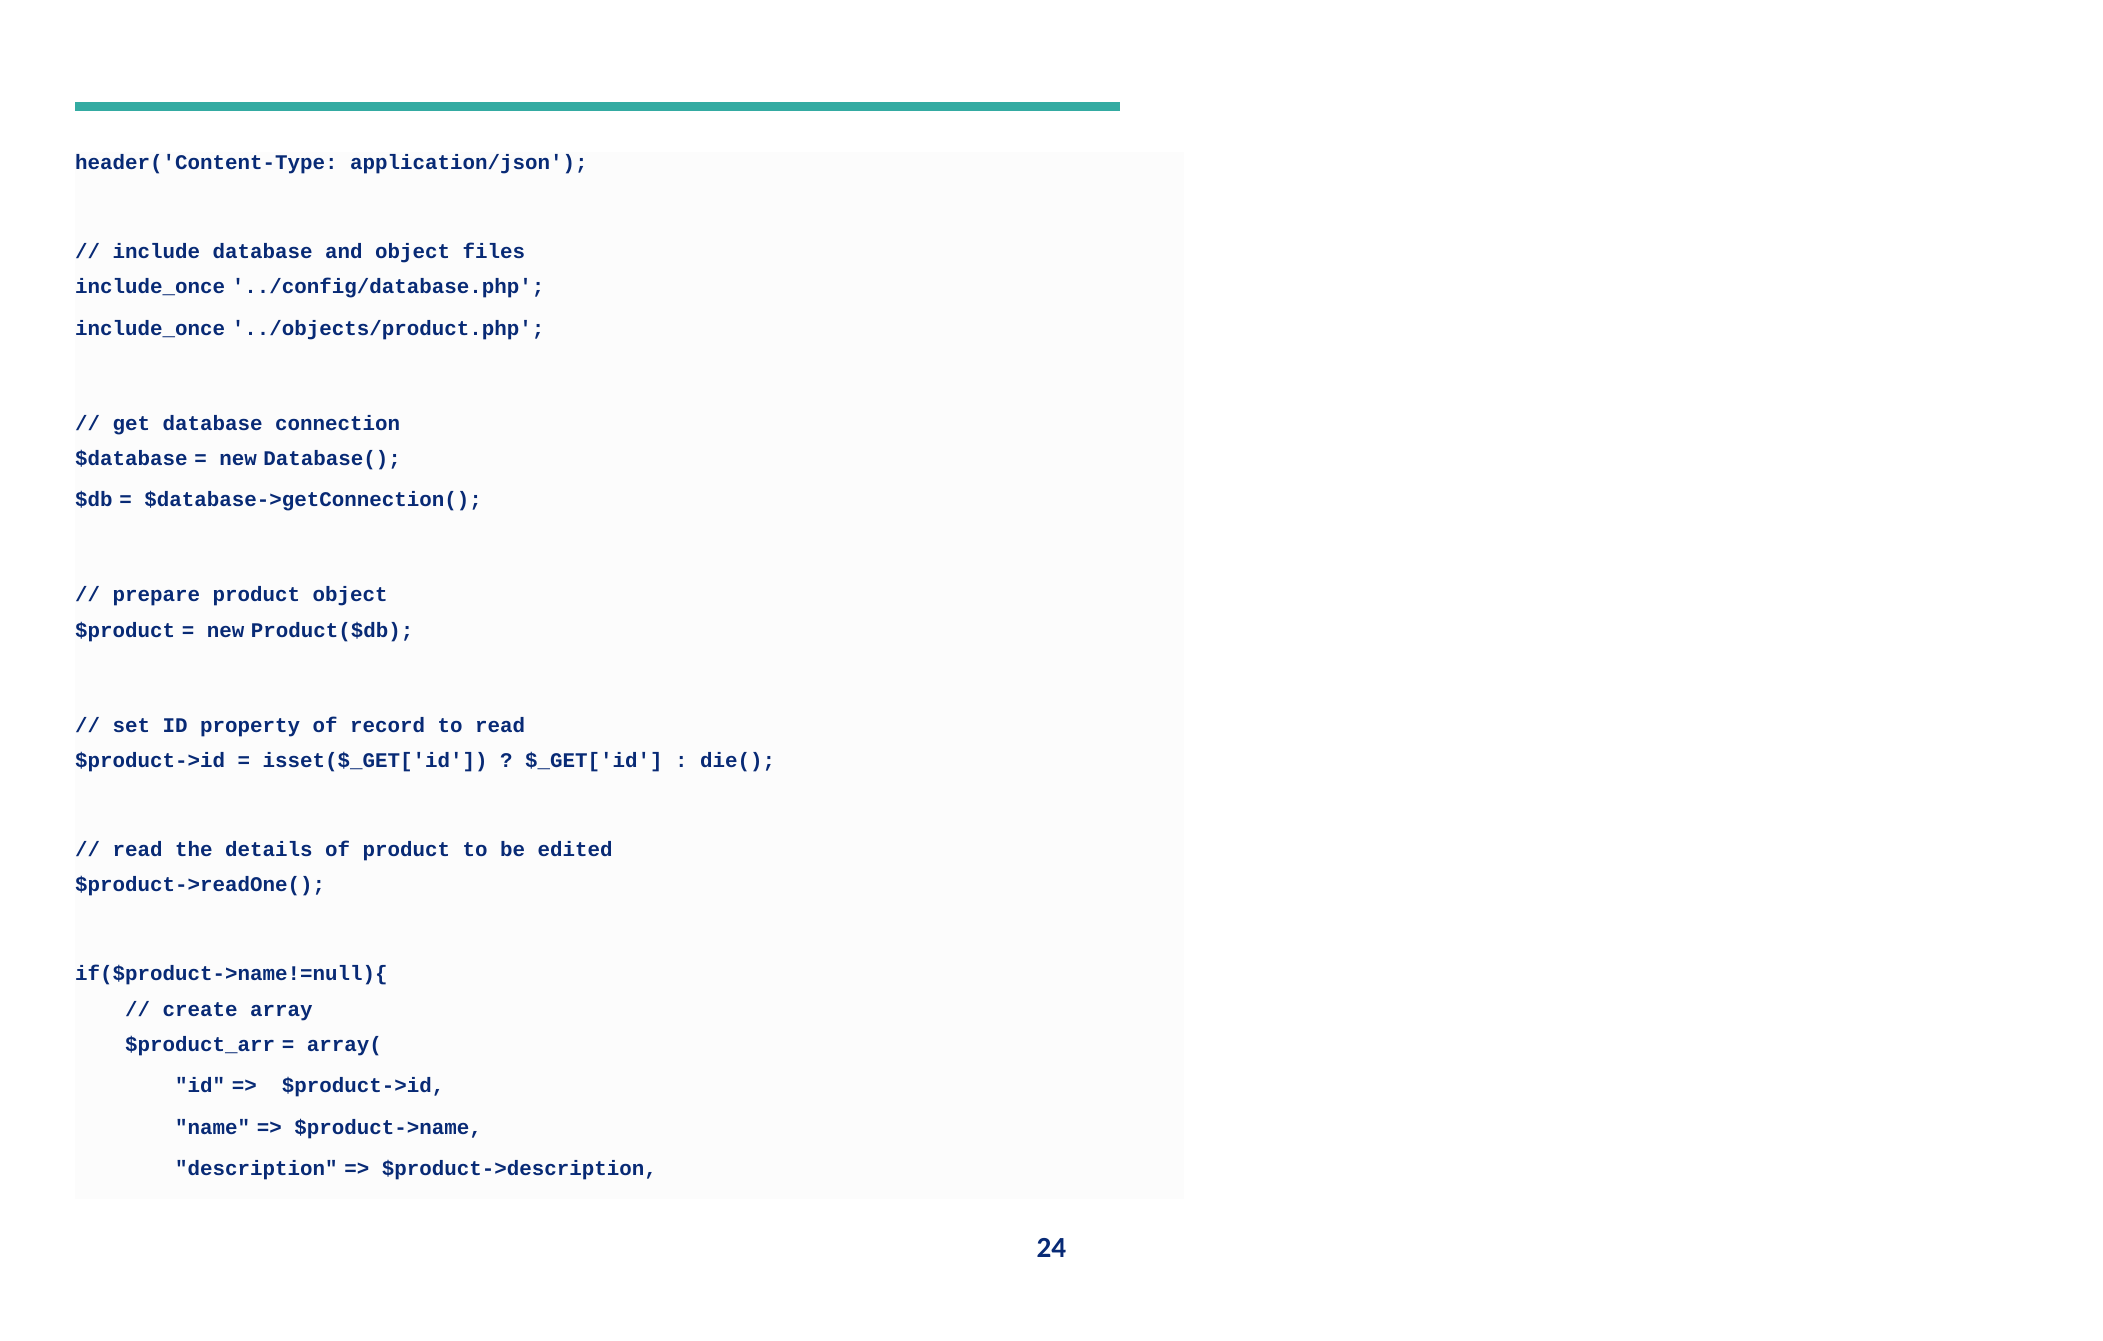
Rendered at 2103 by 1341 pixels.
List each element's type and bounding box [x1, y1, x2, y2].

table_header [75, 152, 1184, 1199]
